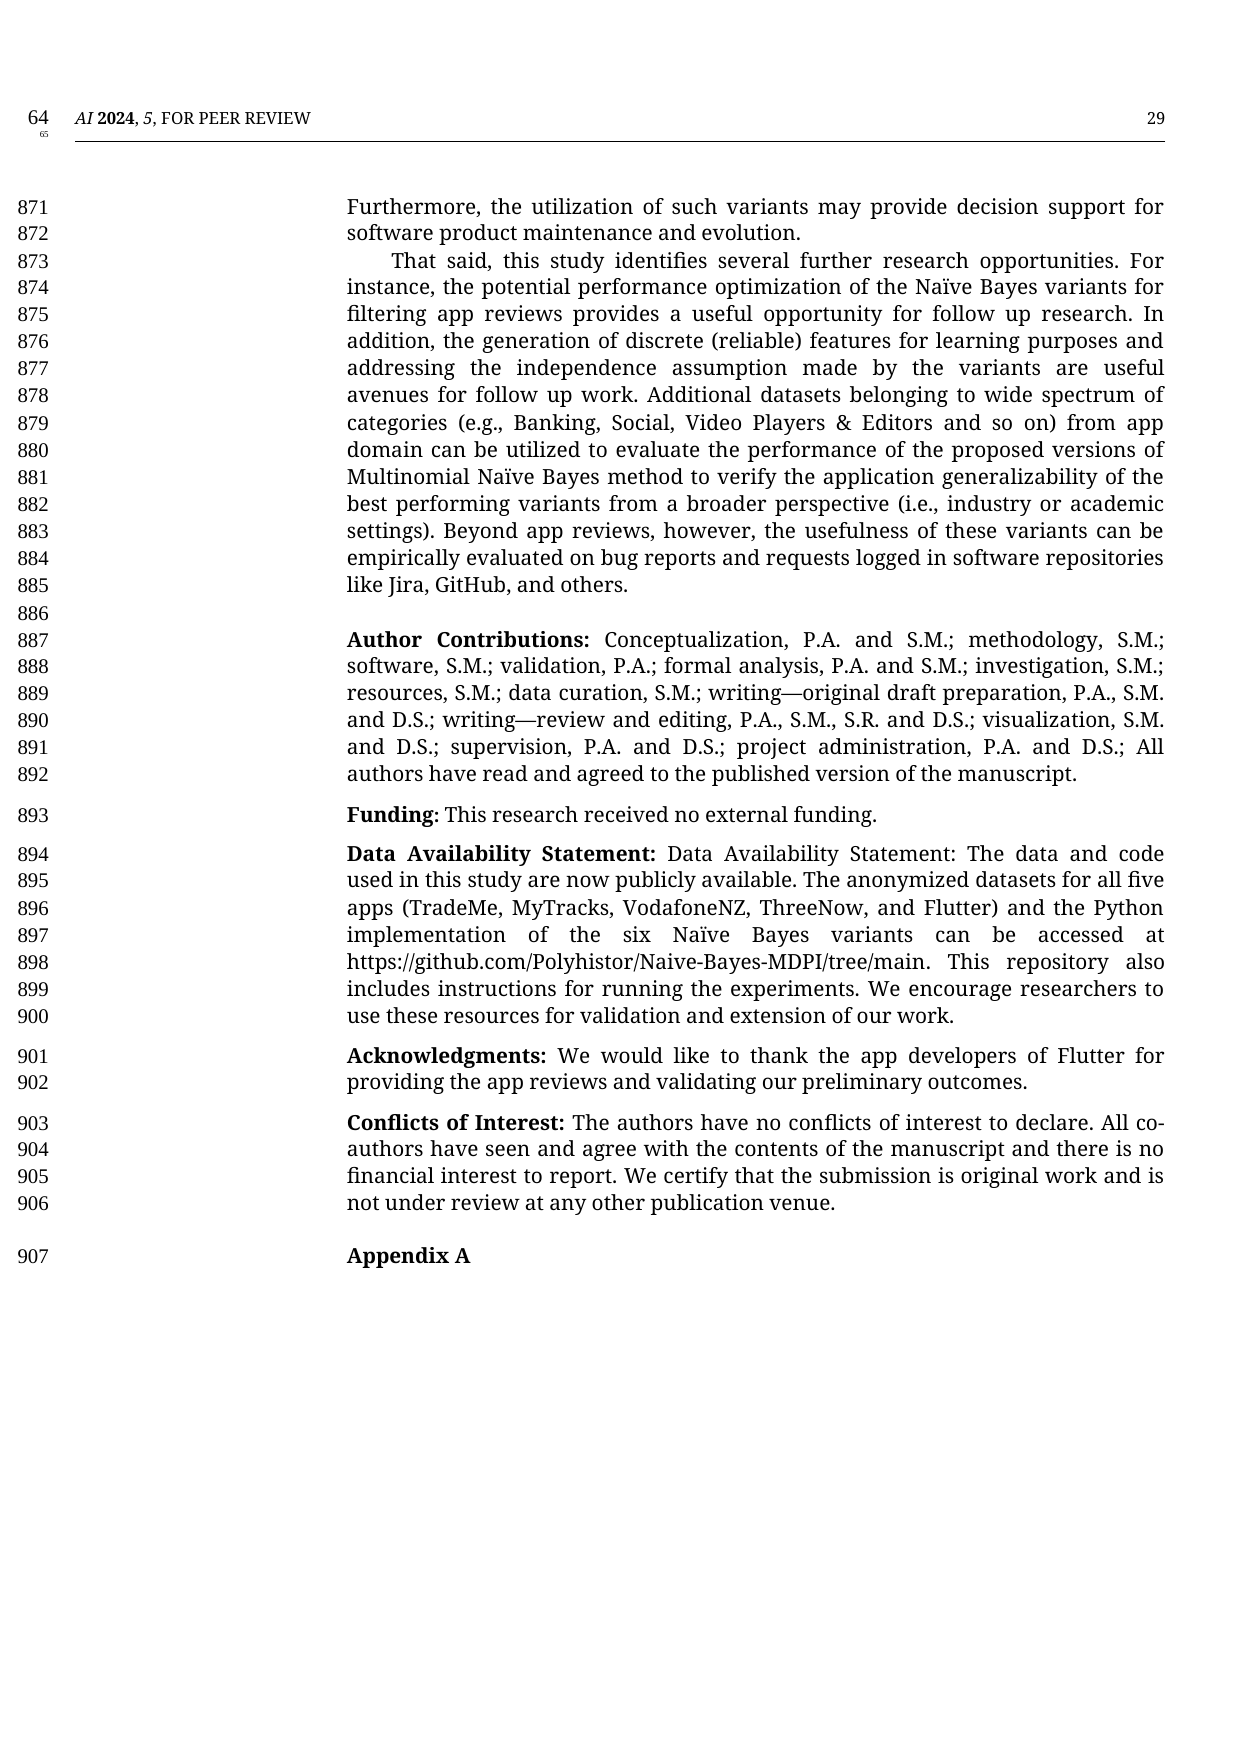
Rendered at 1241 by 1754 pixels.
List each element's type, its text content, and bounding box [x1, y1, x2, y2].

text Acknowledgments: We would like to thank the app developers of Flutter for providing the app reviews and validating our preliminary outcomes. [347, 1042, 1165, 1096]
text Author Contributions: Conceptualization, P.A. and S.M.; methodology, S.M.; software, S.M.; validation, P.A.; formal analysis, P.A. and S.M.; investigation, S.M.; resources, S.M.; data curation, S.M.; writing—original draft preparation, P.A., S.M. and D.S.; writing—review and editing, P.A., S.M., S.R. and D.S.; visualization, S.M. and D.S.; supervision, P.A. and D.S.; project administration, P.A. and D.S.; All authors have read and agreed to the published version of the manuscript. [347, 626, 1165, 788]
text Data Availability Statement: Data Availability Statement: The data and code used in this study are now publicly available. The anonymized datasets for all five apps (TradeMe, MyTracks, VodafoneNZ, ThreeNow, and Flutter) and the Python implementation of the six Naïve Bayes variants can be accessed at https://github.com/Polyhistor/Naive-Bayes-MDPI/tree/main. This repository also includes instructions for running the experiments. We encourage researchers to use these resources for validation and extension of our work. [347, 840, 1165, 1029]
text Appendix A [347, 1242, 1165, 1269]
text Funding: This research received no external funding. [347, 800, 1165, 827]
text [347, 192, 1165, 247]
text Conflicts of Interest: The authors have no conflicts of interest to declare. All co-authors have seen and agree with the contents of the manuscript and there is no financial interest to report. We certify that the submission is original work and is not under review at any other publication venue. [347, 1108, 1165, 1217]
text That said, this study identifies several further research opportunities. For instance, the potential performance optimization of the Naïve Bayes variants for filtering app reviews provides a useful opportunity for follow up research. In addition, the generation of discrete (reliable) features for learning purposes and addressing the independence assumption made by the variants are useful avenues for follow up work. Additional datasets belonging to wide spectrum of categories (e.g., Banking, Social, Video Players & Editors and so on) from app domain can be utilized to evaluate the performance of the proposed versions of Multinomial Naïve Bayes method to verify the application generalizability of the best performing variants from a broader perspective (i.e., industry or academic settings). Beyond app reviews, however, the usefulness of these variants can be empirically evaluated on bug reports and requests logged in software repositories like Jira, GitHub, and others. [347, 247, 1165, 598]
